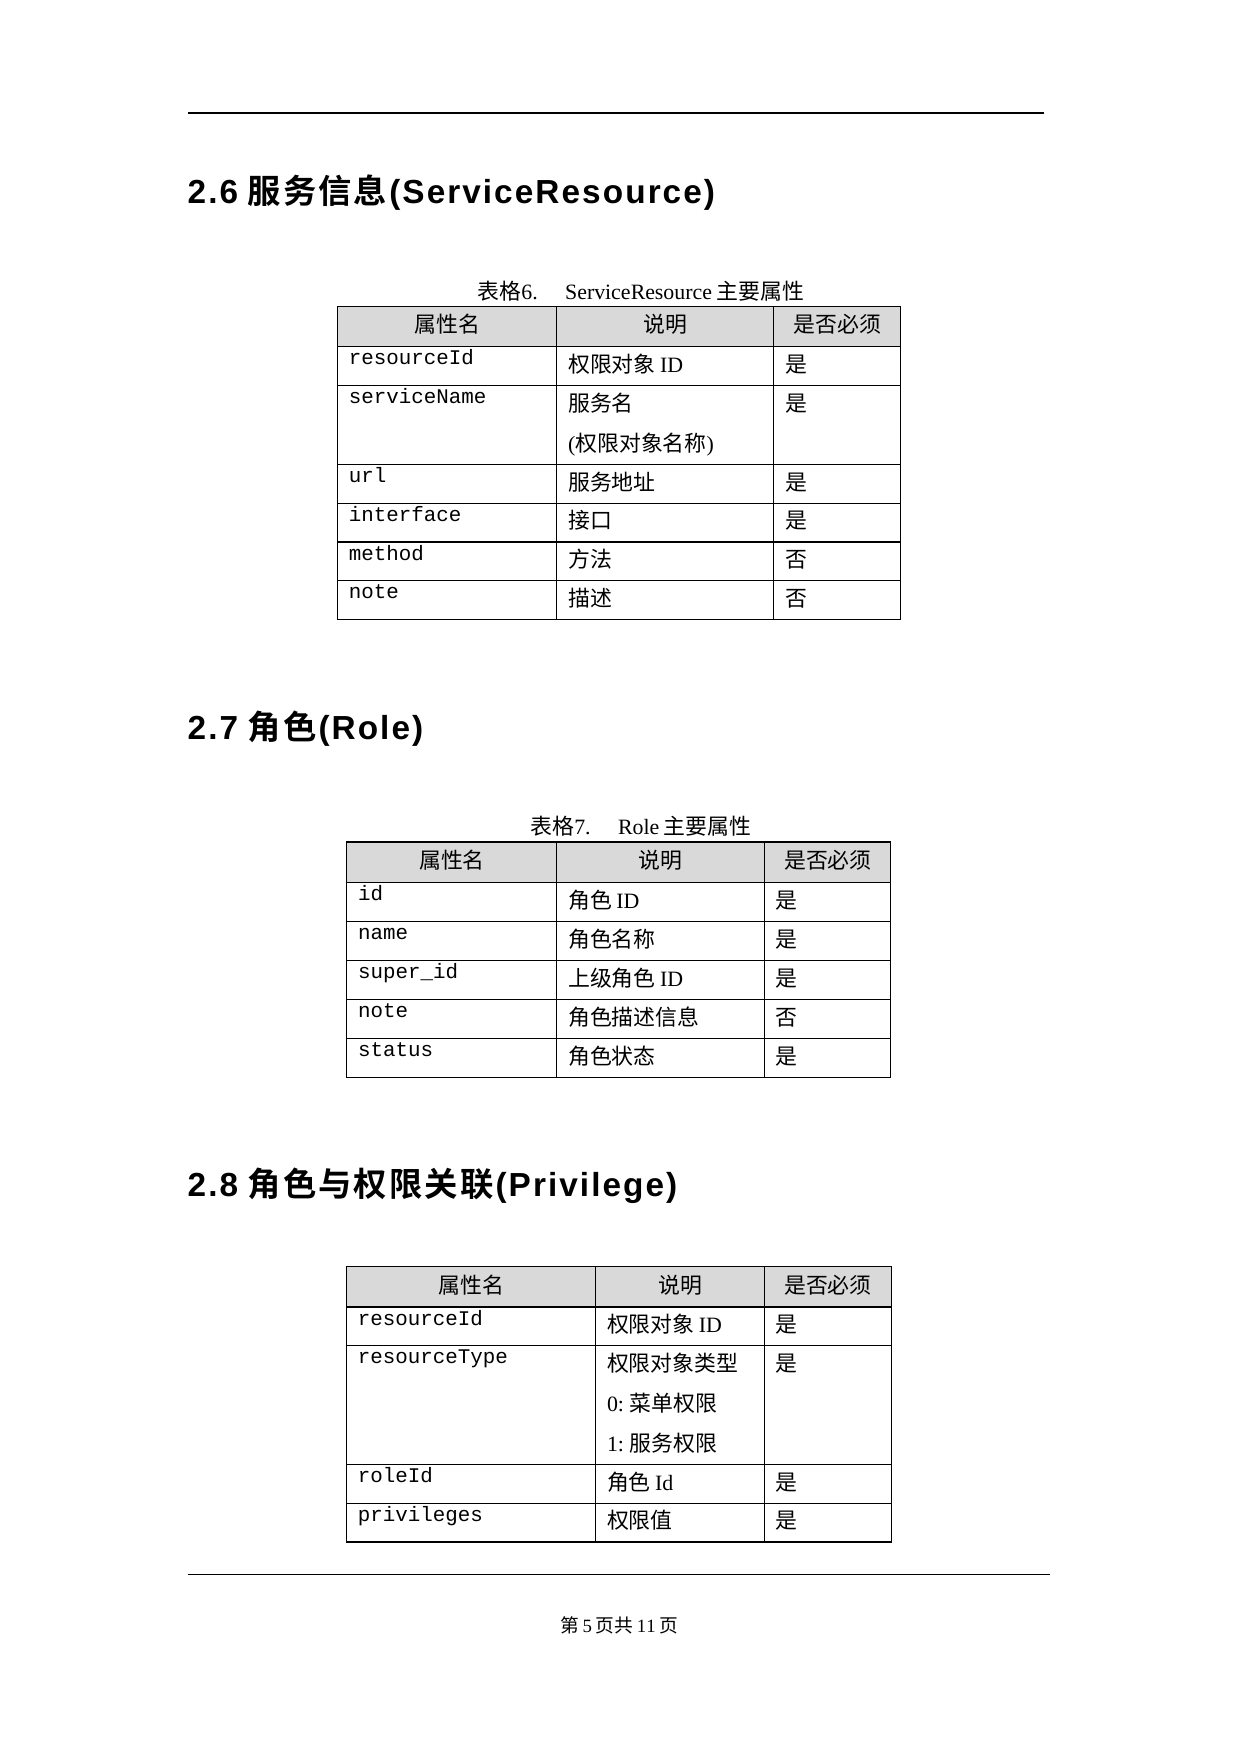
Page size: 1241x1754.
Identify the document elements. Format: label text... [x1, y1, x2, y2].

table_cell 描述 [557, 581, 773, 619]
table_cell 是 [765, 922, 890, 960]
table_header 说明 [557, 843, 764, 882]
table_header 是否必须 [774, 307, 900, 346]
table_cell 是 [765, 961, 890, 999]
table_cell 否 [774, 581, 900, 619]
table_header 属性名 [338, 307, 556, 346]
table_cell roleId [347, 1465, 595, 1502]
table_cell 是 [765, 1039, 890, 1077]
table_header 是否必须 [765, 843, 890, 882]
table_header 属性名 [347, 1267, 595, 1306]
table_cell 角色ID [557, 883, 764, 921]
table_cell 是 [765, 1504, 891, 1541]
table_cell name [347, 922, 556, 960]
table_cell resourceId [338, 347, 556, 385]
table_cell 是 [774, 465, 900, 502]
table_cell 权限对象ID [596, 1308, 764, 1345]
table_cell 角色名称 [557, 922, 764, 960]
table_cell interface [338, 504, 556, 541]
table_cell status [347, 1039, 556, 1077]
table_header 是否必须 [765, 1267, 891, 1306]
table_header 属性名 [347, 843, 556, 882]
table_cell 否 [774, 543, 900, 580]
table_cell 是 [774, 386, 900, 463]
table_cell 角色Id [596, 1465, 764, 1502]
table_cell 服务名 (权限对象名称) [557, 386, 773, 463]
table_cell note [338, 581, 556, 619]
table_cell 服务地址 [557, 465, 773, 502]
table_cell serviceName [338, 386, 556, 463]
table_cell 权限值 [596, 1504, 764, 1541]
table_cell id [347, 883, 556, 921]
table_cell 是 [774, 347, 900, 385]
table_header 说明 [596, 1267, 764, 1306]
table_cell note [347, 1000, 556, 1038]
table_cell 是 [765, 1308, 891, 1345]
table_cell privileges [347, 1504, 595, 1541]
table_cell 是 [765, 883, 890, 921]
table_cell 是 [765, 1465, 891, 1502]
table_cell url [338, 465, 556, 502]
table_cell resourceType [347, 1346, 595, 1463]
table_cell 权限对象ID [557, 347, 773, 385]
table_cell 上级角色ID [557, 961, 764, 999]
table_cell super_id [347, 961, 556, 999]
table_cell 角色状态 [557, 1039, 764, 1077]
table_cell method [338, 543, 556, 580]
subtitle 服务信息(ServiceResource) [187, 157, 1050, 222]
table_cell 方法 [557, 543, 773, 580]
table_cell 角色描述信息 [557, 1000, 764, 1038]
text ServiceResource主要属性 [231, 273, 1050, 306]
table_cell 是 [774, 504, 900, 541]
table_cell 权限对象类型 0: 菜单权限 1: 服务权限 [596, 1346, 764, 1463]
text Role主要属性 [231, 809, 1050, 841]
subtitle 角色与权限关联(Privilege) [187, 1150, 1050, 1215]
table_cell 否 [765, 1000, 890, 1038]
table_cell 是 [765, 1346, 891, 1463]
subtitle 角色(Role) [187, 693, 1050, 758]
table_header 说明 [557, 307, 773, 346]
table_cell 接口 [557, 504, 773, 541]
table_cell resourceId [347, 1308, 595, 1345]
